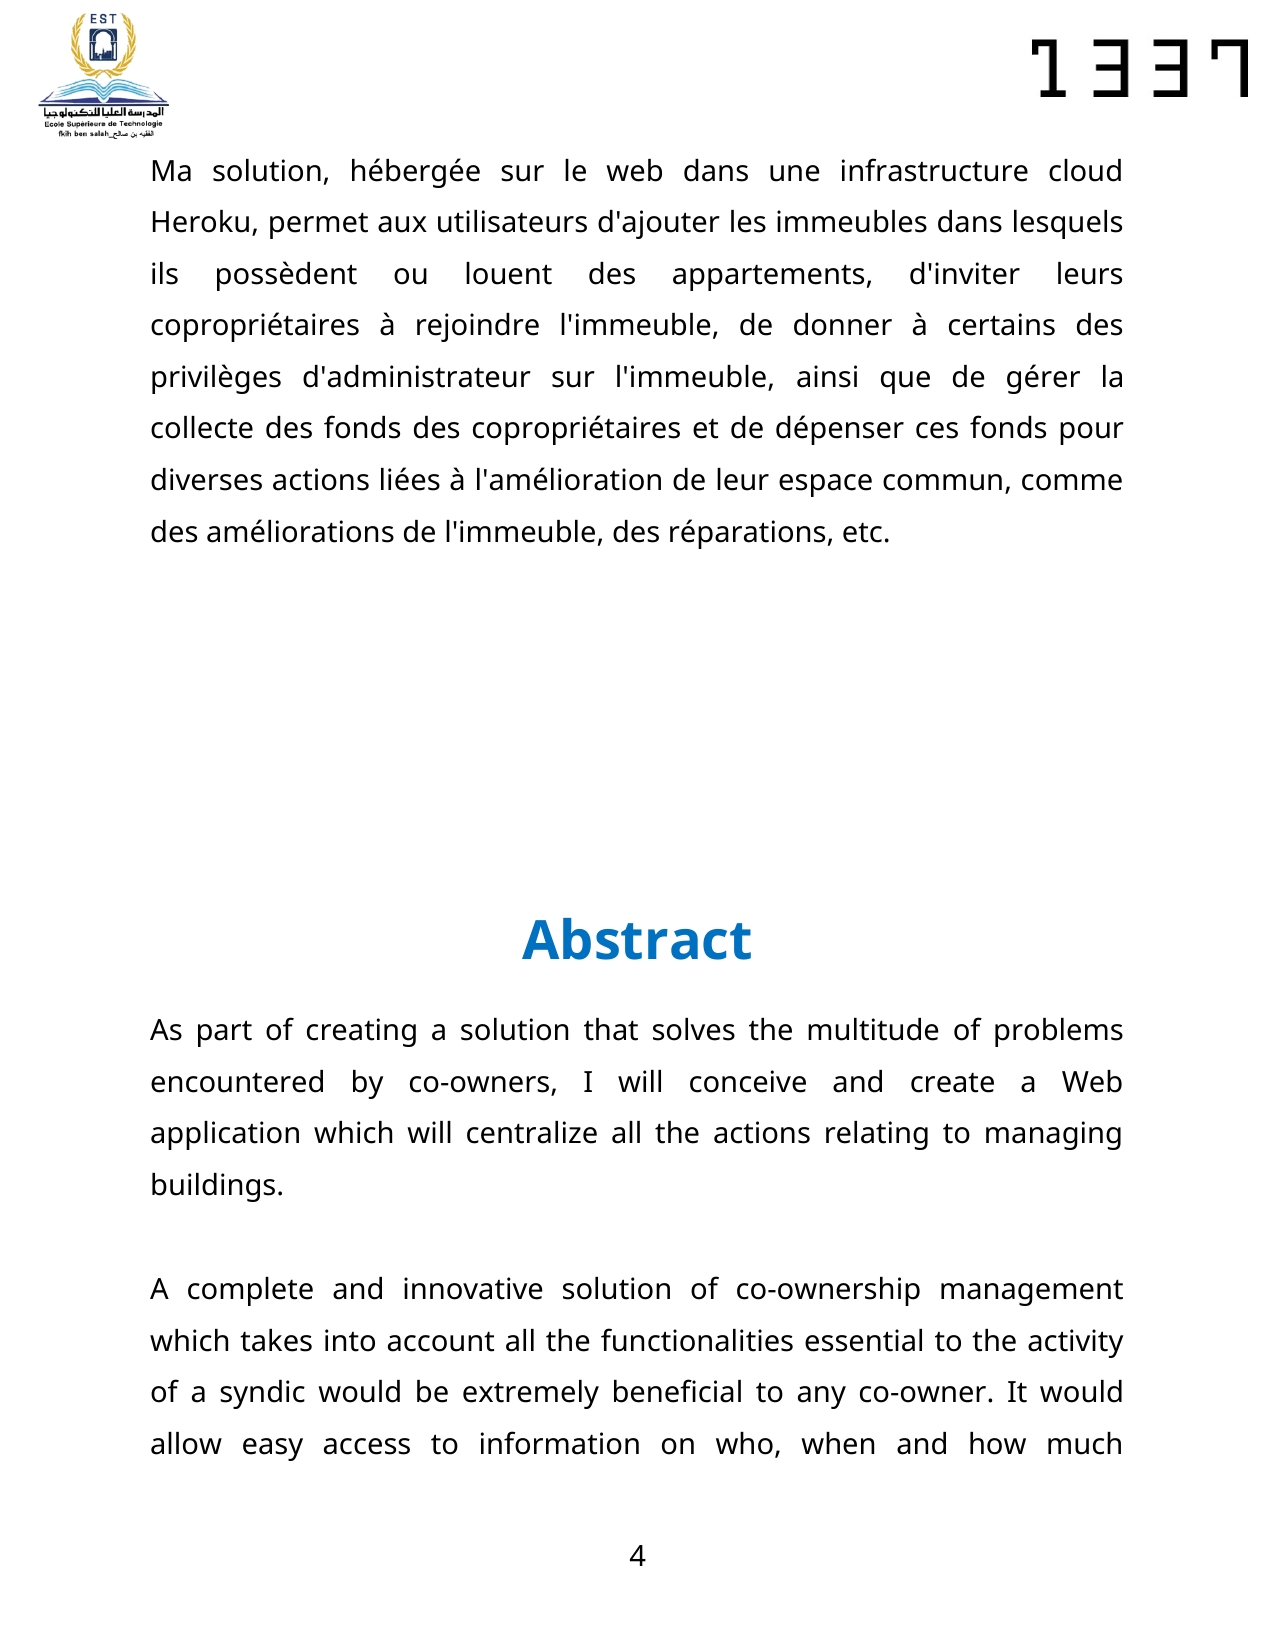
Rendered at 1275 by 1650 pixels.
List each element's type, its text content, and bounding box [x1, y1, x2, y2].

subtitle Abstract [150, 901, 1125, 975]
picture [32, 4, 176, 144]
picture [1022, 27, 1258, 106]
text As part of creating a solution that solves the multitude of problems encountered by co-owners, I will conceive and create a Web application which will centralize all the actions relating to managing buildings. [150, 1010, 1125, 1204]
text Ma solution, hébergée sur le web dans une infrastructure cloud Heroku, permet aux utilisateurs d'ajouter les immeubles dans lesquels ils possèdent ou louent des appartements, d'inviter leurs copropriétaires à rejoindre l'immeuble, de donner à certains des privilèges d'administrateur sur l'immeuble, ainsi que de gérer la collecte des fonds des copropriétaires et de dépenser ces fonds pour diverses actions liées à l'amélioration de leur espace commun, comme des améliorations de l'immeuble, des réparations, etc. [150, 150, 1125, 551]
